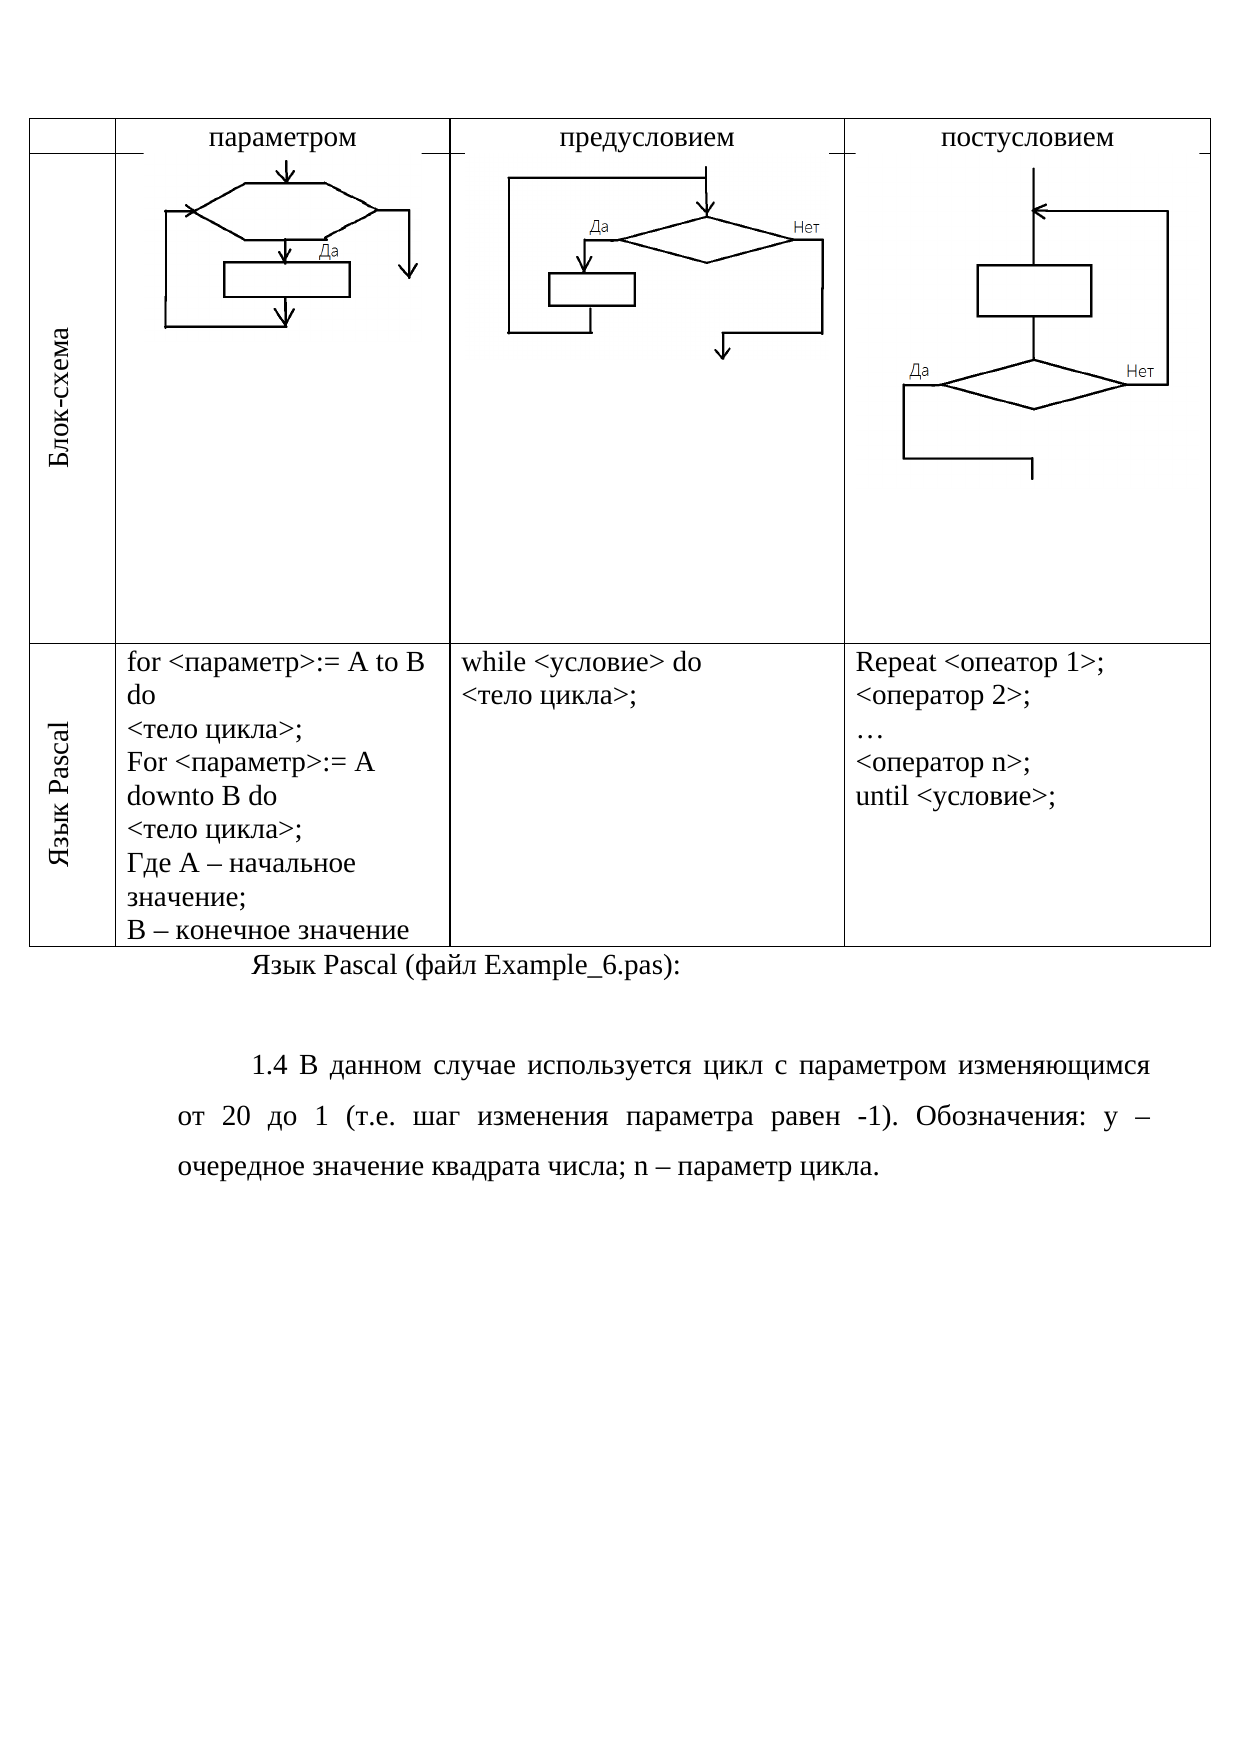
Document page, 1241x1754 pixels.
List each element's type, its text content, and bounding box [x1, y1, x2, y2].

table_cell Язык Pascal [30, 644, 115, 946]
picture [465, 153, 829, 360]
table_cell while <условие> do <тело цикла>; [451, 644, 844, 946]
table_cell Repeat <опеатор 1>; <оператор 2>; … <оператор n>; until <условие>; [845, 644, 1210, 946]
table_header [845, 119, 1210, 153]
table_cell for <параметр>:= A to B do <тело цикла>; For <параметр>:= A downto B do <тело цикла>; Где A – начальное значение; B – конечное значение [116, 644, 449, 946]
table_header [30, 119, 115, 153]
table_cell [116, 154, 449, 643]
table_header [116, 119, 449, 153]
table_cell Блок-схема [30, 154, 115, 643]
picture [855, 153, 1200, 489]
text 1.4 В данном случае используется цикл с параметром изменяющимся от 20 до 1 (т.е. шаг изменения параметра равен -1). Обозначения: у – очередное значение квадрата числа; n – параметр цикла. [177, 1047, 1152, 1182]
table_cell [845, 154, 1210, 643]
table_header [451, 119, 844, 153]
picture [143, 153, 422, 342]
table_cell [451, 154, 844, 643]
text Язык Pascal (файл Example_6.pas): [177, 947, 1152, 980]
